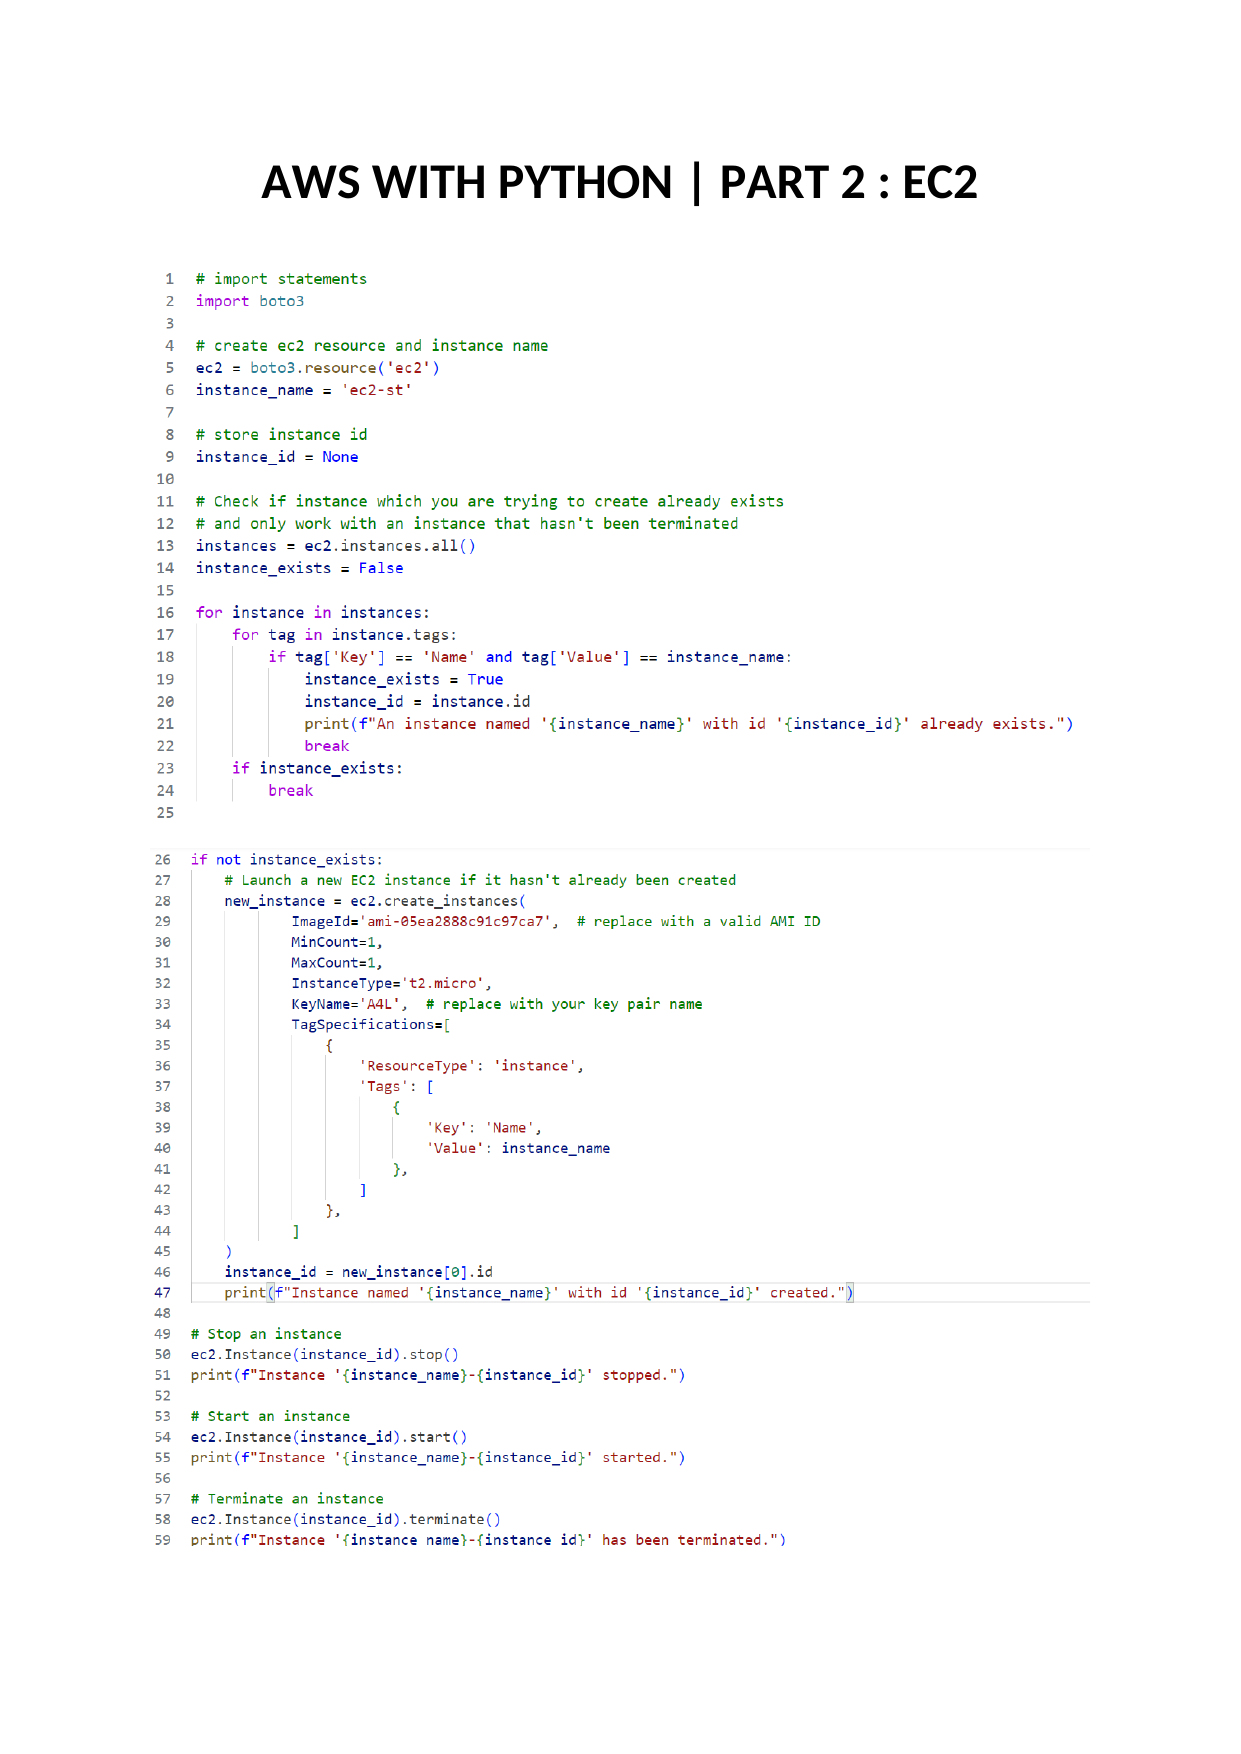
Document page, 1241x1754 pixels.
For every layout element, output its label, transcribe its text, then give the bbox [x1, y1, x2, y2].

text AWS WITH PYTHON | PART 2 : EC2 [150, 150, 1090, 211]
picture [150, 848, 1091, 1546]
picture [150, 268, 1091, 820]
